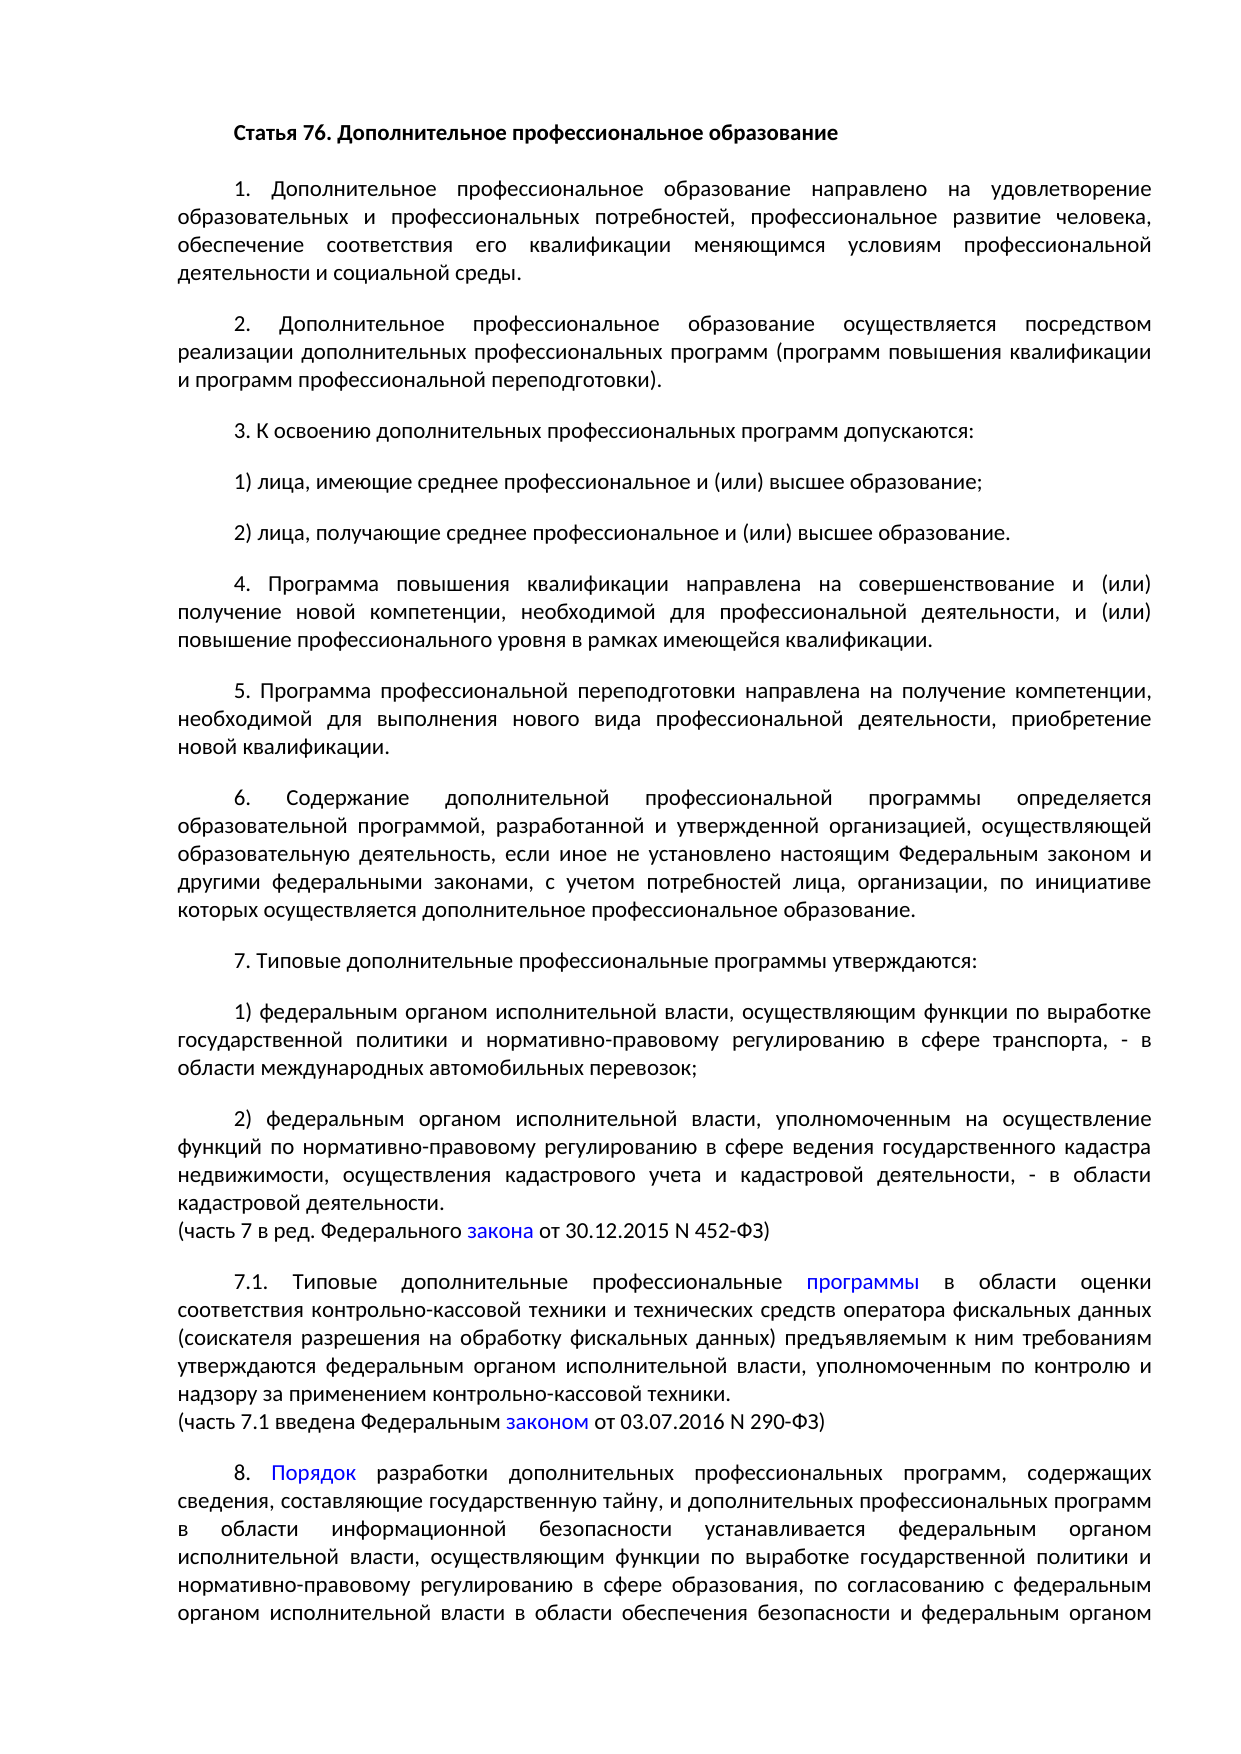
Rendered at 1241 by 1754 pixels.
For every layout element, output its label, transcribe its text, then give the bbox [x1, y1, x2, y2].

text 1. Дополнительное профессиональное образование направлено на удовлетворение образовательных и профессиональных потребностей, профессиональное развитие человека, обеспечение соответствия его квалификации меняющимся условиям профессиональной деятельности и социальной среды. [177, 174, 1152, 286]
text 6. Содержание дополнительной профессиональной программы определяется образовательной программой, разработанной и утвержденной организацией, осуществляющей образовательную деятельность, если иное не установлено настоящим Федеральным законом и другими федеральными законами, с учетом потребностей лица, организации, по инициативе которых осуществляется дополнительное профессиональное образование. [177, 783, 1152, 923]
text 2) федеральным органом исполнительной власти, уполномоченным на осуществление функций по нормативно-правовому регулированию в сфере ведения государственного кадастра недвижимости, осуществления кадастрового учета и кадастровой деятельности, - в области кадастровой деятельности. [177, 1104, 1152, 1216]
text 5. Программа профессиональной переподготовки направлена на получение компетенции, необходимой для выполнения нового вида профессиональной деятельности, приобретение новой квалификации. [177, 676, 1152, 760]
text (часть 7 в ред. Федерального закона от 30.12.2015 N 452-ФЗ) [177, 1216, 1152, 1244]
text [177, 1458, 1152, 1626]
text (часть 7.1 введена Федеральным законом от 03.07.2016 N 290-ФЗ) [177, 1407, 1152, 1435]
text 7. Типовые дополнительные профессиональные программы утверждаются: [177, 946, 1152, 974]
text 7.1. Типовые дополнительные профессиональные программы в области оценки соответствия контрольно-кассовой техники и технических средств оператора фискальных данных (соискателя разрешения на обработку фискальных данных) предъявляемым к ним требованиям утверждаются федеральным органом исполнительной власти, уполномоченным по контролю и надзору за применением контрольно-кассовой техники. [177, 1267, 1152, 1407]
text 4. Программа повышения квалификации направлена на совершенствование и (или) получение новой компетенции, необходимой для профессиональной деятельности, и (или) повышение профессионального уровня в рамках имеющейся квалификации. [177, 569, 1152, 653]
text 1) лица, имеющие среднее профессиональное и (или) высшее образование; [177, 467, 1152, 495]
text 2. Дополнительное профессиональное образование осуществляется посредством реализации дополнительных профессиональных программ (программ повышения квалификации и программ профессиональной переподготовки). [177, 309, 1152, 393]
title Статья 76. Дополнительное профессиональное образование [177, 118, 1152, 146]
text 3. К освоению дополнительных профессиональных программ допускаются: [177, 416, 1152, 444]
text 1) федеральным органом исполнительной власти, осуществляющим функции по выработке государственной политики и нормативно-правовому регулированию в сфере транспорта, - в области международных автомобильных перевозок; [177, 997, 1152, 1081]
text 2) лица, получающие среднее профессиональное и (или) высшее образование. [177, 518, 1152, 546]
